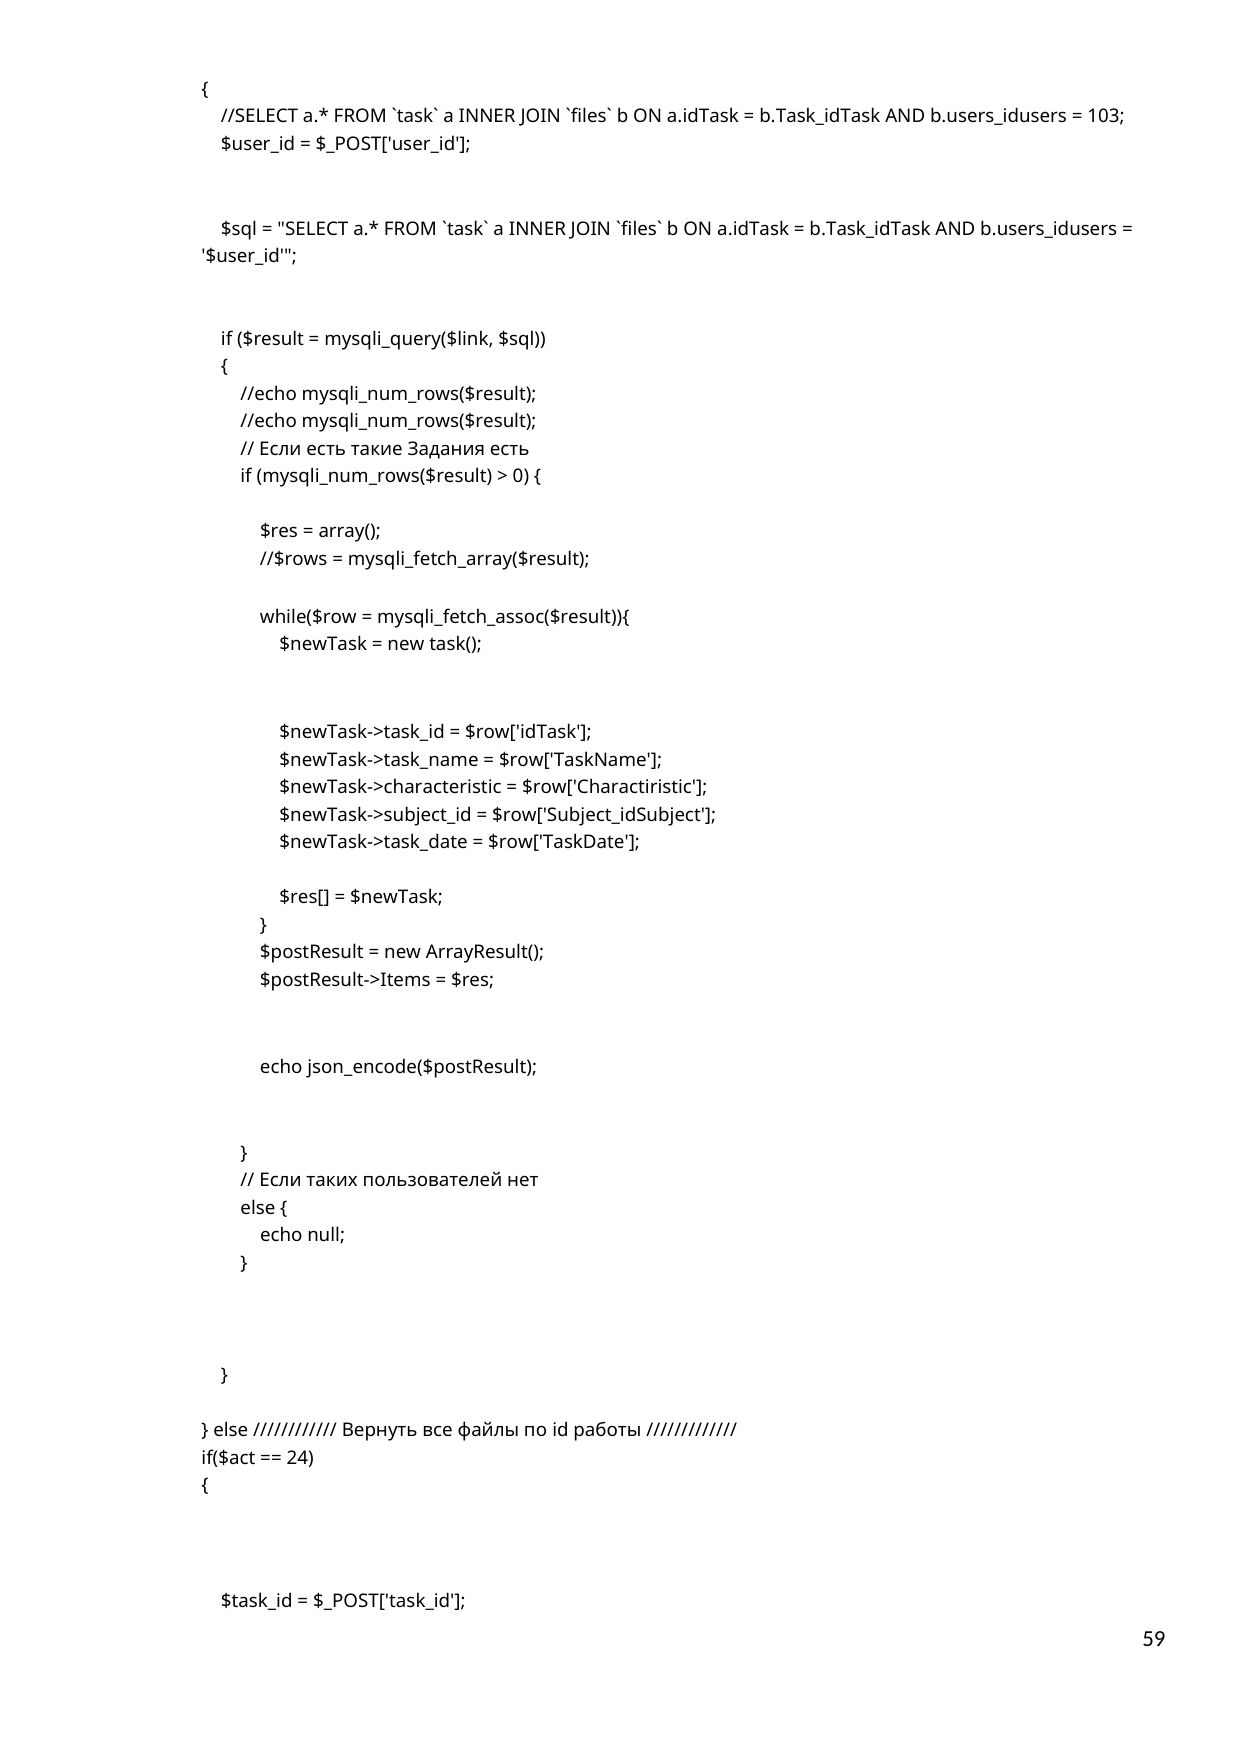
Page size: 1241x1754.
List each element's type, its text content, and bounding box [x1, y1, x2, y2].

list $newTask = new task(); [201, 630, 1165, 656]
list { [201, 1472, 1165, 1497]
list if($act == 24) [201, 1444, 1165, 1470]
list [201, 325, 1165, 351]
list $res[] = $newTask; [201, 883, 1165, 909]
list $task_id = $_POST['task_id']; [201, 1587, 1165, 1613]
list // Если есть такие Задания есть [201, 435, 1165, 461]
list $newTask->characteristic = $row['Charactiristic']; [201, 773, 1165, 799]
list if (mysqli_num_rows($result) > 0) { [201, 463, 1165, 488]
list $newTask->subject_id = $row['Subject_idSubject']; [201, 801, 1165, 826]
list //echo mysqli_num_rows($result); [201, 408, 1165, 433]
list $user_id = $_POST['user_id']; [201, 130, 1165, 156]
list $newTask->task_date = $row['TaskDate']; [201, 828, 1165, 854]
list } [201, 1139, 1165, 1164]
list while($row = mysqli_fetch_assoc($result)){ [201, 603, 1165, 628]
list // Если таких пользователей нет [201, 1166, 1165, 1192]
list //$rows = mysqli_fetch_array($result); [201, 545, 1165, 571]
list { [201, 353, 1165, 378]
list } else //////////// Вернуть все файлы по id работы ///////////// [201, 1417, 1165, 1442]
list $newTask->task_name = $row['TaskName']; [201, 746, 1165, 771]
list } [201, 1362, 1165, 1387]
list echo json_encode($postResult); [201, 1054, 1165, 1079]
list $postResult->Items = $res; [201, 966, 1165, 991]
list $postResult = new ArrayResult(); [201, 938, 1165, 964]
list //SELECT a.* FROM `task` a INNER JOIN `files` b ON a.idTask = b.Task_idTask AND b.users_idusers = 103; [201, 102, 1165, 128]
list $newTask->task_id = $row['idTask']; [201, 718, 1165, 744]
list $sql = "SELECT a.* FROM `task` a INNER JOIN `files` b ON a.idTask = b.Task_idTask AND b.users_idusers = '$user_id'"; [201, 215, 1165, 268]
list $res = array(); [201, 518, 1165, 543]
list } [201, 1249, 1165, 1274]
list else { [201, 1194, 1165, 1219]
list { [201, 75, 1165, 101]
list echo null; [201, 1221, 1165, 1247]
list //echo mysqli_num_rows($result); [201, 380, 1165, 406]
list } [201, 911, 1165, 936]
